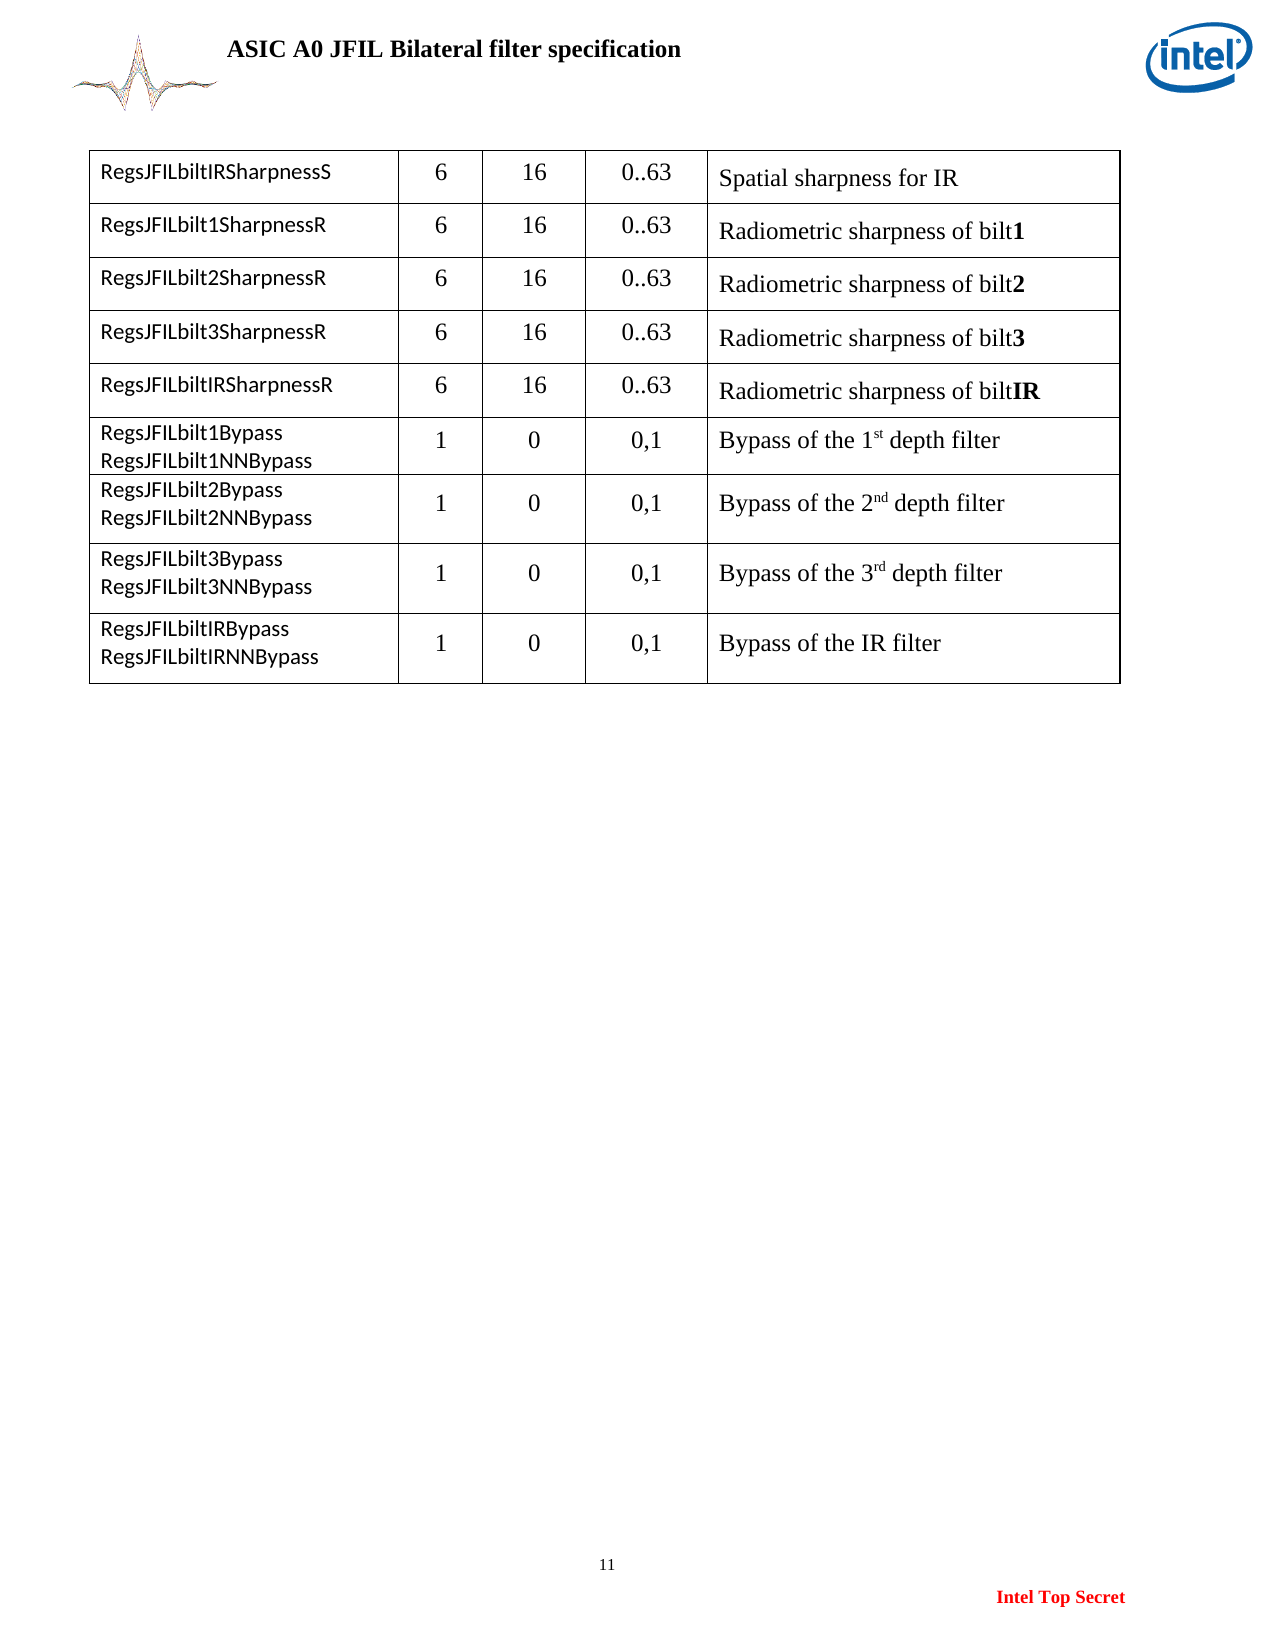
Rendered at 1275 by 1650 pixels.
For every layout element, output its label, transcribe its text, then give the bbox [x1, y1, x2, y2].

table_cell 6 [399, 364, 482, 417]
table_cell 6 [399, 151, 482, 203]
table_cell 0 [483, 418, 585, 474]
table_cell Radiometric sharpness of bilt1 [708, 204, 1119, 257]
table_cell 0..63 [586, 258, 707, 310]
table_cell RegsJFILbilt1Bypass RegsJFILbilt1NNBypass [90, 418, 398, 474]
table_cell 0,1 [586, 614, 707, 682]
table_cell RegsJFILbilt2Bypass RegsJFILbilt2NNBypass [90, 475, 398, 543]
table_cell 16 [483, 151, 585, 203]
table_cell Bypass of the 3rd depth filter [708, 544, 1119, 613]
table_cell 16 [483, 311, 585, 363]
table_cell 0..63 [586, 151, 707, 203]
table_cell RegsJFILbiltIRSharpnessR [90, 364, 398, 417]
table_cell 16 [483, 258, 585, 310]
table_cell 0..63 [586, 311, 707, 363]
table_cell 1 [399, 544, 482, 613]
table_cell Radiometric sharpness of biltIR [708, 364, 1119, 417]
table_cell 6 [399, 311, 482, 363]
table_cell 0 [483, 544, 585, 613]
table_cell 0,1 [586, 544, 707, 613]
table_cell Spatial sharpness for IR [708, 151, 1119, 203]
table_cell 16 [483, 364, 585, 417]
table_cell Radiometric sharpness of bilt3 [708, 311, 1119, 363]
table_cell 1 [399, 475, 482, 543]
picture [71, 34, 219, 111]
table_cell RegsJFILbiltIRSharpnessS [90, 151, 398, 203]
table_cell RegsJFILbilt3SharpnessR [90, 311, 398, 363]
table_cell 1 [399, 614, 482, 682]
table_cell 0 [483, 475, 585, 543]
table_cell 1 [399, 418, 482, 474]
table_cell 6 [399, 258, 482, 310]
table_cell 0,1 [586, 475, 707, 543]
table_cell Radiometric sharpness of bilt2 [708, 258, 1119, 310]
table_cell 6 [399, 204, 482, 257]
table_cell 0 [483, 614, 585, 682]
table_cell 0..63 [586, 204, 707, 257]
table_cell RegsJFILbilt3Bypass RegsJFILbilt3NNBypass [90, 544, 398, 613]
table_cell 0,1 [586, 418, 707, 474]
table_cell Bypass of the 1st depth filter [708, 418, 1119, 474]
table_cell 16 [483, 204, 585, 257]
table_cell 0..63 [586, 364, 707, 417]
table_cell Bypass of the 2nd depth filter [708, 475, 1119, 543]
table_cell RegsJFILbilt1SharpnessR [90, 204, 398, 257]
table_cell RegsJFILbiltIRBypass RegsJFILbiltIRNNBypass [90, 614, 398, 682]
table_cell Bypass of the IR filter [708, 614, 1119, 682]
table_cell RegsJFILbilt2SharpnessR [90, 258, 398, 310]
